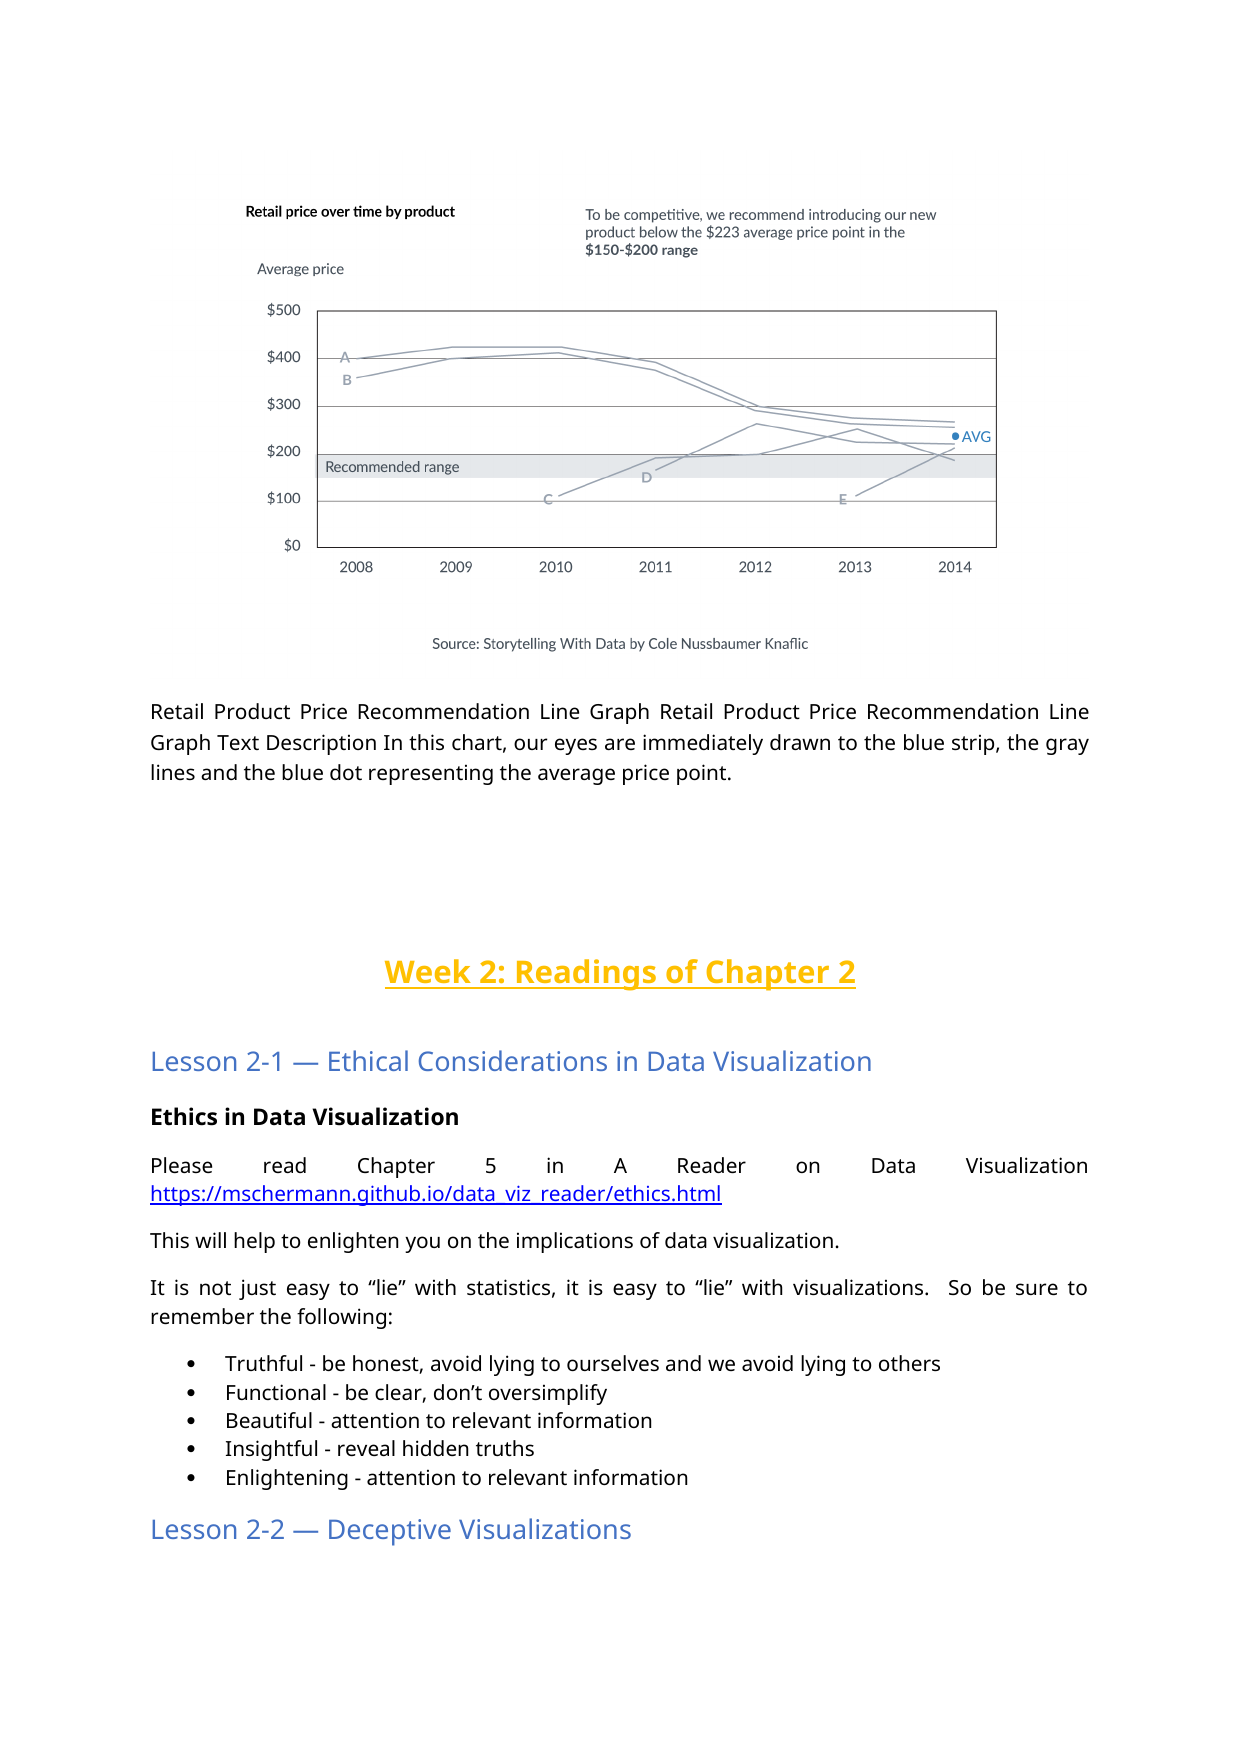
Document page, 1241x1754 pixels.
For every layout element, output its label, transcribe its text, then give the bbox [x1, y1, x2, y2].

list Beautiful - attention to relevant information [187, 1406, 1090, 1434]
list Insightful - reveal hidden truths [187, 1434, 1090, 1463]
text Please read Chapter 5 in A Reader on Data Visualization https://mschermann.github.io/data_viz_reader/ethics.html [150, 1151, 1090, 1208]
text Week 2: Readings of Chapter 2 [150, 951, 1090, 1023]
text Lesson 2-1 — Ethical Considerations in Data Visualization [150, 1042, 1090, 1079]
list Truthful - be honest, avoid lying to ourselves and we avoid lying to others [187, 1349, 1090, 1378]
text It is not just easy to “lie” with statistics, it is easy to “lie” with visualizations. So be sure to remember the following: [150, 1273, 1090, 1330]
list Functional - be clear, don’t oversimplify [187, 1378, 1090, 1406]
text Ethics in Data Visualization [150, 1101, 1090, 1132]
list Enlightening - attention to relevant information [187, 1463, 1090, 1491]
picture [150, 150, 1089, 679]
text This will help to enlighten you on the implications of data visualization. [150, 1226, 1090, 1255]
text Lesson 2-2 — Deceptive Visualizations [150, 1510, 1090, 1547]
text Retail Product Price Recommendation Line Graph Retail Product Price Recommendation Line Graph Text Description In this chart, our eyes are immediately drawn to the blue strip, the gray lines and the blue dot representing the average price point. [150, 697, 1090, 787]
